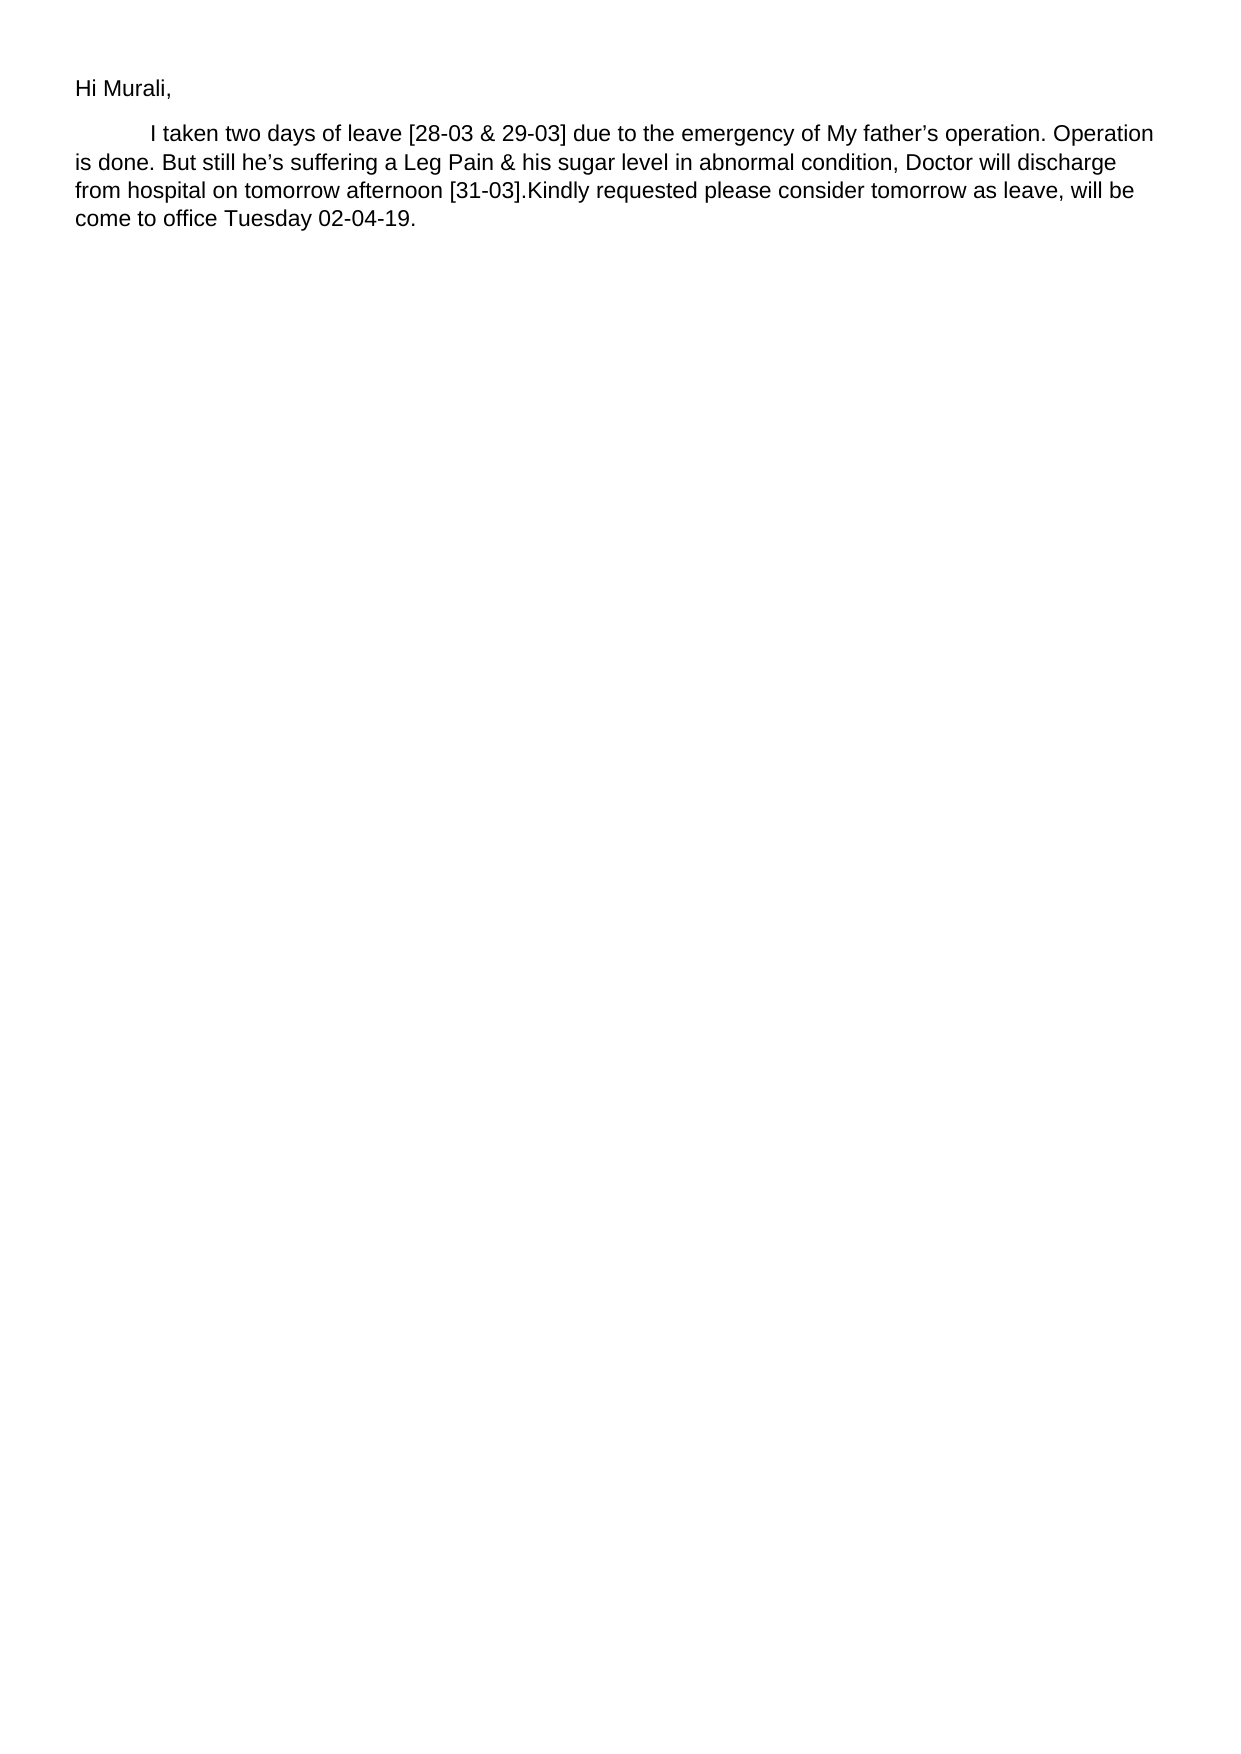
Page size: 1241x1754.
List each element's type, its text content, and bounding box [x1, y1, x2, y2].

text Hi Murali, [75, 75, 1165, 101]
text I taken two days of leave [28-03 & 29-03] due to the emergency of My father’s operation. Operation is done. But still he’s suffering a Leg Pain & his sugar level in abnormal condition, Doctor will discharge from hospital on tomorrow afternoon [31-03].Kindly requested please consider tomorrow as leave, will be come to office Tuesday 02-04-19. [75, 120, 1165, 232]
